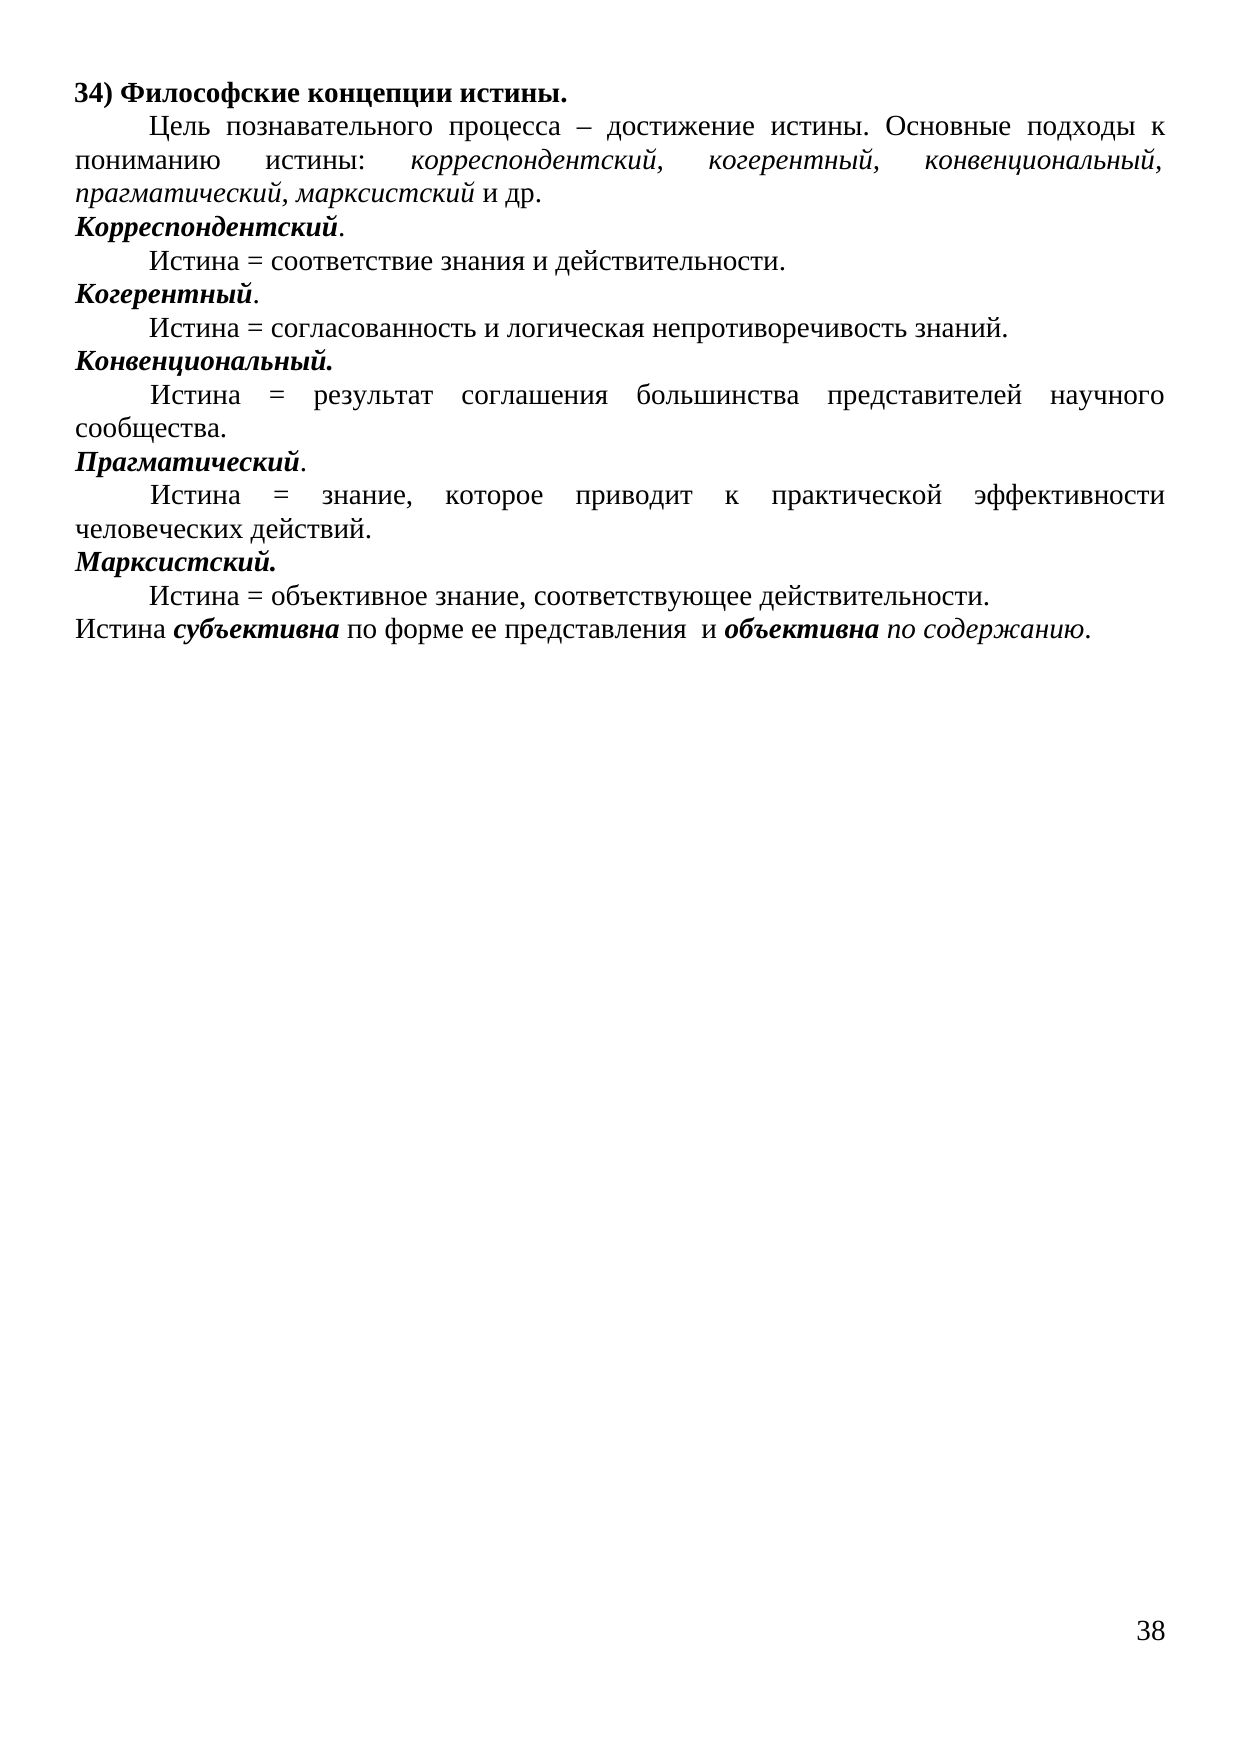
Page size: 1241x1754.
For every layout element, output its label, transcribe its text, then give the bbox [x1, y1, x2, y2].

text Цель познавательного процесса – достижение истины. Основные подходы к пониманию истины: корреспондентский, когерентный, конвенциональный, прагматический, марксистский и др. [75, 108, 1165, 209]
text Истина = согласованность и логическая непротиворечивость знаний. [75, 310, 1165, 343]
text Истина = соответствие знания и действительности. [75, 243, 1165, 276]
subtitle 34) Философские концепции истины. [74, 75, 1165, 108]
text Истина = результат соглашения большинства представителей научного сообщества. [75, 377, 1165, 444]
text Корреспондентский. [75, 209, 1165, 243]
text Истина субъективна по форме ее представления и объективна по содержанию. [75, 612, 1165, 645]
text Марксистский. [75, 544, 1165, 578]
text Когерентный. [75, 276, 1165, 310]
text Конвенциональный. [75, 343, 1165, 377]
text Истина = объективное знание, соответствующее действительности. [75, 578, 1165, 612]
text Прагматический. [75, 444, 1165, 477]
text Истина = знание, которое приводит к практической эффективности человеческих действий. [75, 477, 1165, 544]
